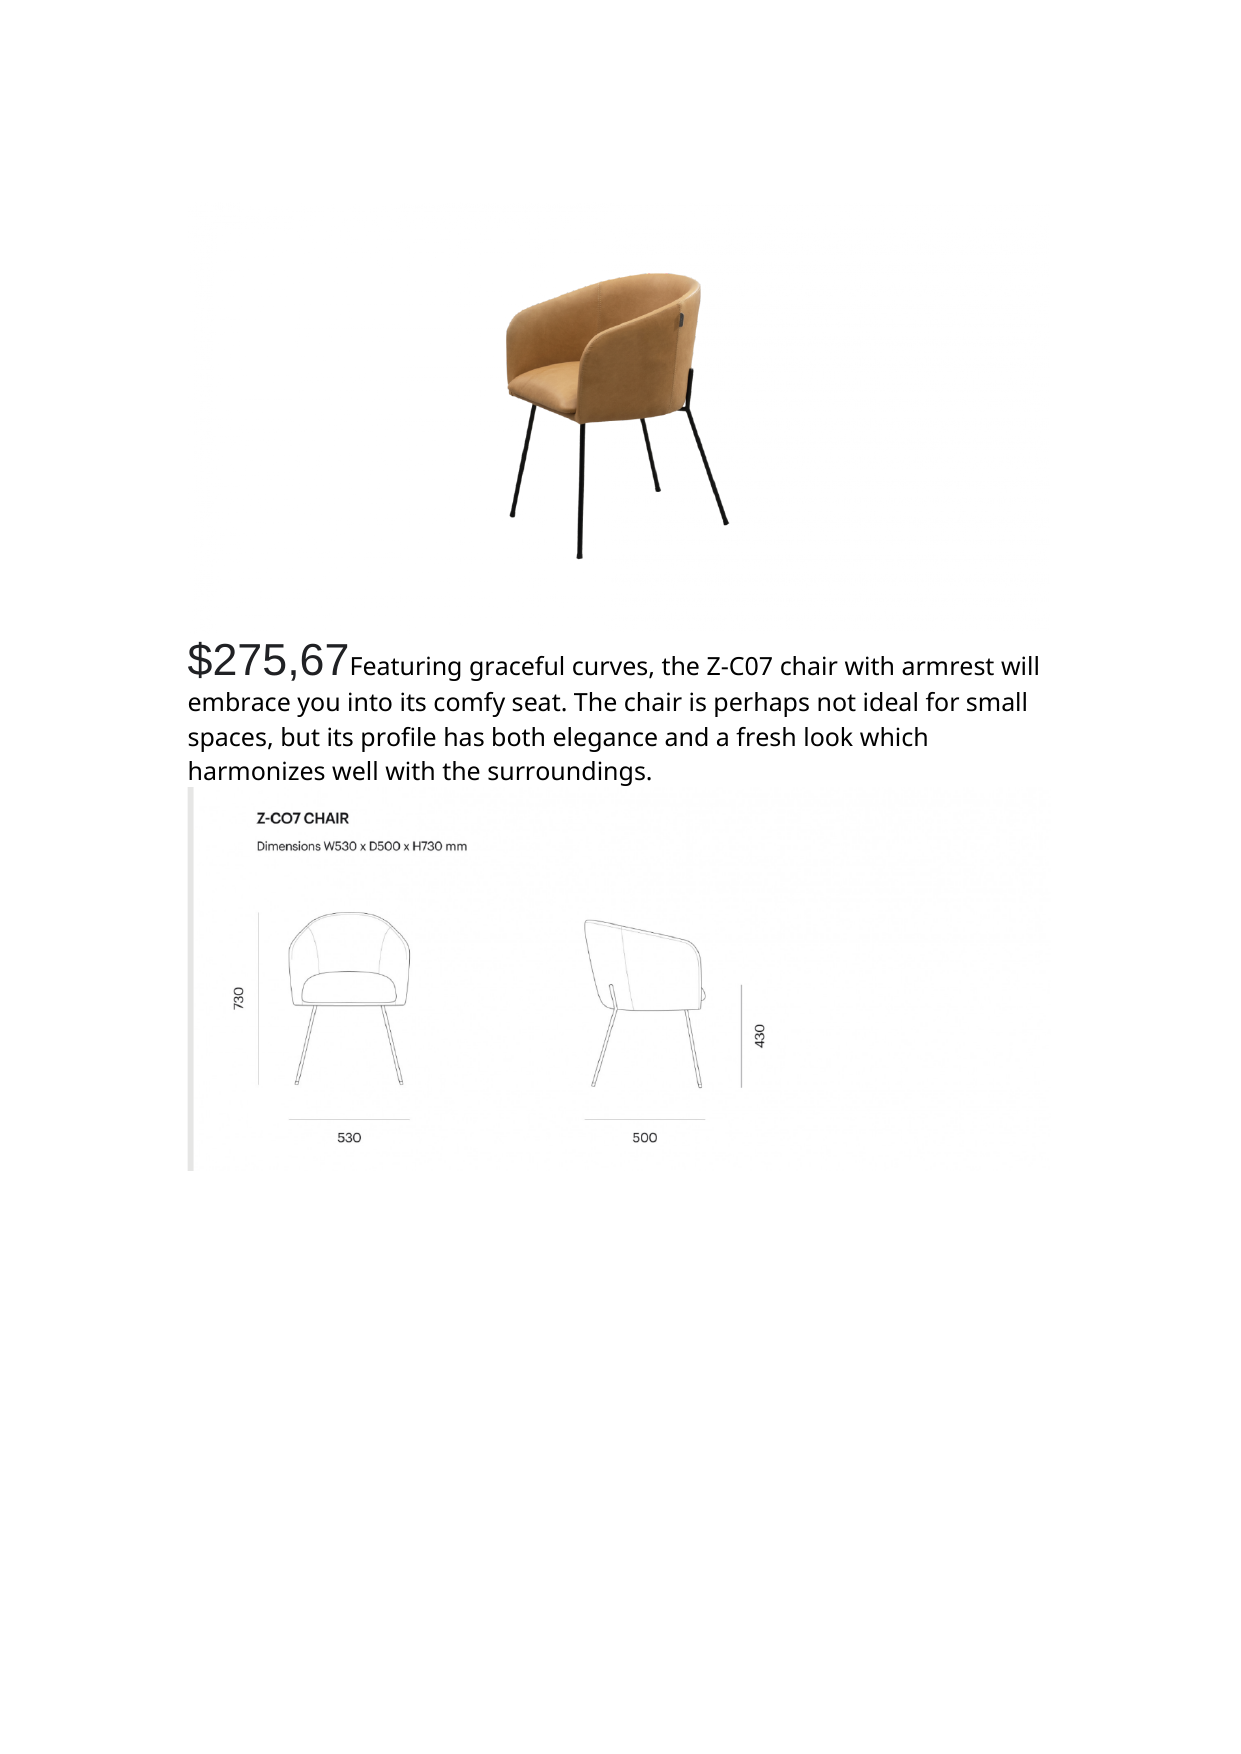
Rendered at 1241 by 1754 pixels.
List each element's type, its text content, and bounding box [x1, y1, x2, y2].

picture [187, 787, 1052, 1171]
text $275,67Featuring graceful curves, the Z-C07 chair with armrest will embrace you into its comfy seat. The chair is perhaps not ideal for small spaces, but its profile has both elegance and a fresh look which harmonizes well with the surroundings. [349, 633, 1053, 787]
picture [187, 202, 1050, 634]
